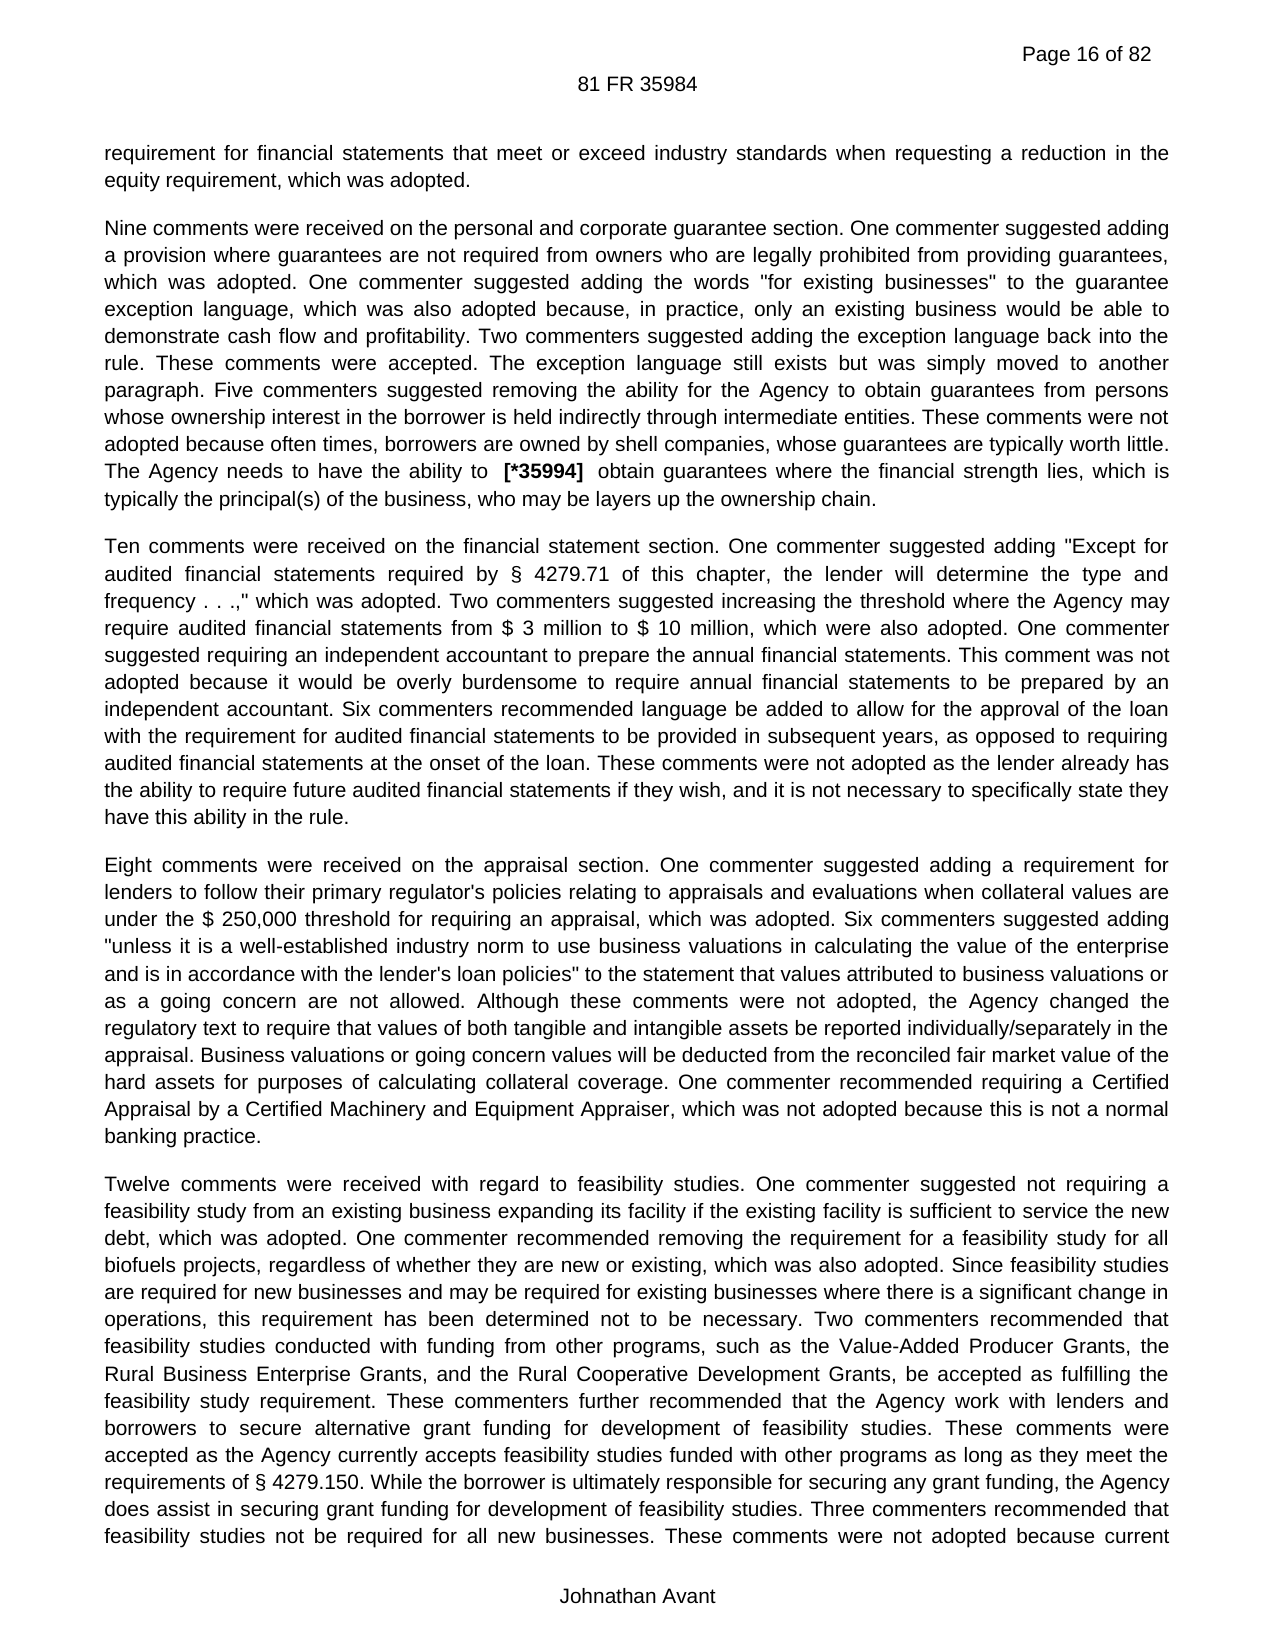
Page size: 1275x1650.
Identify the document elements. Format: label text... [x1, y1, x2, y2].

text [104, 1169, 1171, 1548]
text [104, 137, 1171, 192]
text Eight comments were received on the appraisal section. One commenter suggested adding a requirement for lenders to follow their primary regulator's policies relating to appraisals and evaluations when collateral values are under the $ 250,000 threshold for requiring an appraisal, which was adopted. Six commenters suggested adding "unless it is a well-established industry norm to use business valuations in calculating the value of the enterprise and is in accordance with the lender's loan policies" to the statement that values attributed to business valuations or as a going concern are not allowed. Although these comments were not adopted, the Agency changed the regulatory text to require that values of both tangible and intangible assets be reported individually/separately in the appraisal. Business valuations or going concern values will be deducted from the reconciled fair market value of the hard assets for purposes of calculating collateral coverage. One commenter recommended requiring a Certified Appraisal by a Certified Machinery and Equipment Appraiser, which was not adopted because this is not a normal banking practice. [104, 850, 1171, 1148]
text Ten comments were received on the financial statement section. One commenter suggested adding "Except for audited financial statements required by § 4279.71 of this chapter, the lender will determine the type and frequency . . .," which was adopted. Two commenters suggested increasing the threshold where the Agency may require audited financial statements from $ 3 million to $ 10 million, which were also adopted. One commenter suggested requiring an independent accountant to prepare the annual financial statements. This comment was not adopted because it would be overly burdensome to require annual financial statements to be prepared by an independent accountant. Six commenters recommended language be added to allow for the approval of the loan with the requirement for audited financial statements to be provided in subsequent years, as opposed to requiring audited financial statements at the onset of the loan. These comments were not adopted as the lender already has the ability to require future audited financial statements if they wish, and it is not necessary to specifically state they have this ability in the rule. [104, 531, 1171, 829]
text Nine comments were received on the personal and corporate guarantee section. One commenter suggested adding a provision where guarantees are not required from owners who are legally prohibited from providing guarantees, which was adopted. One commenter suggested adding the words "for existing businesses" to the guarantee exception language, which was also adopted because, in practice, only an existing business would be able to demonstrate cash flow and profitability. Two commenters suggested adding the exception language back into the rule. These comments were accepted. The exception language still exists but was simply moved to another paragraph. Five commenters suggested removing the ability for the Agency to obtain guarantees from persons whose ownership interest in the borrower is held indirectly through intermediate entities. These comments were not adopted because often times, borrowers are owned by shell companies, whose guarantees are typically worth little. The Agency needs to have the ability to [*35994] obtain guarantees where the financial strength lies, which is typically the principal(s) of the business, who may be layers up the ownership chain. [104, 212, 1171, 510]
